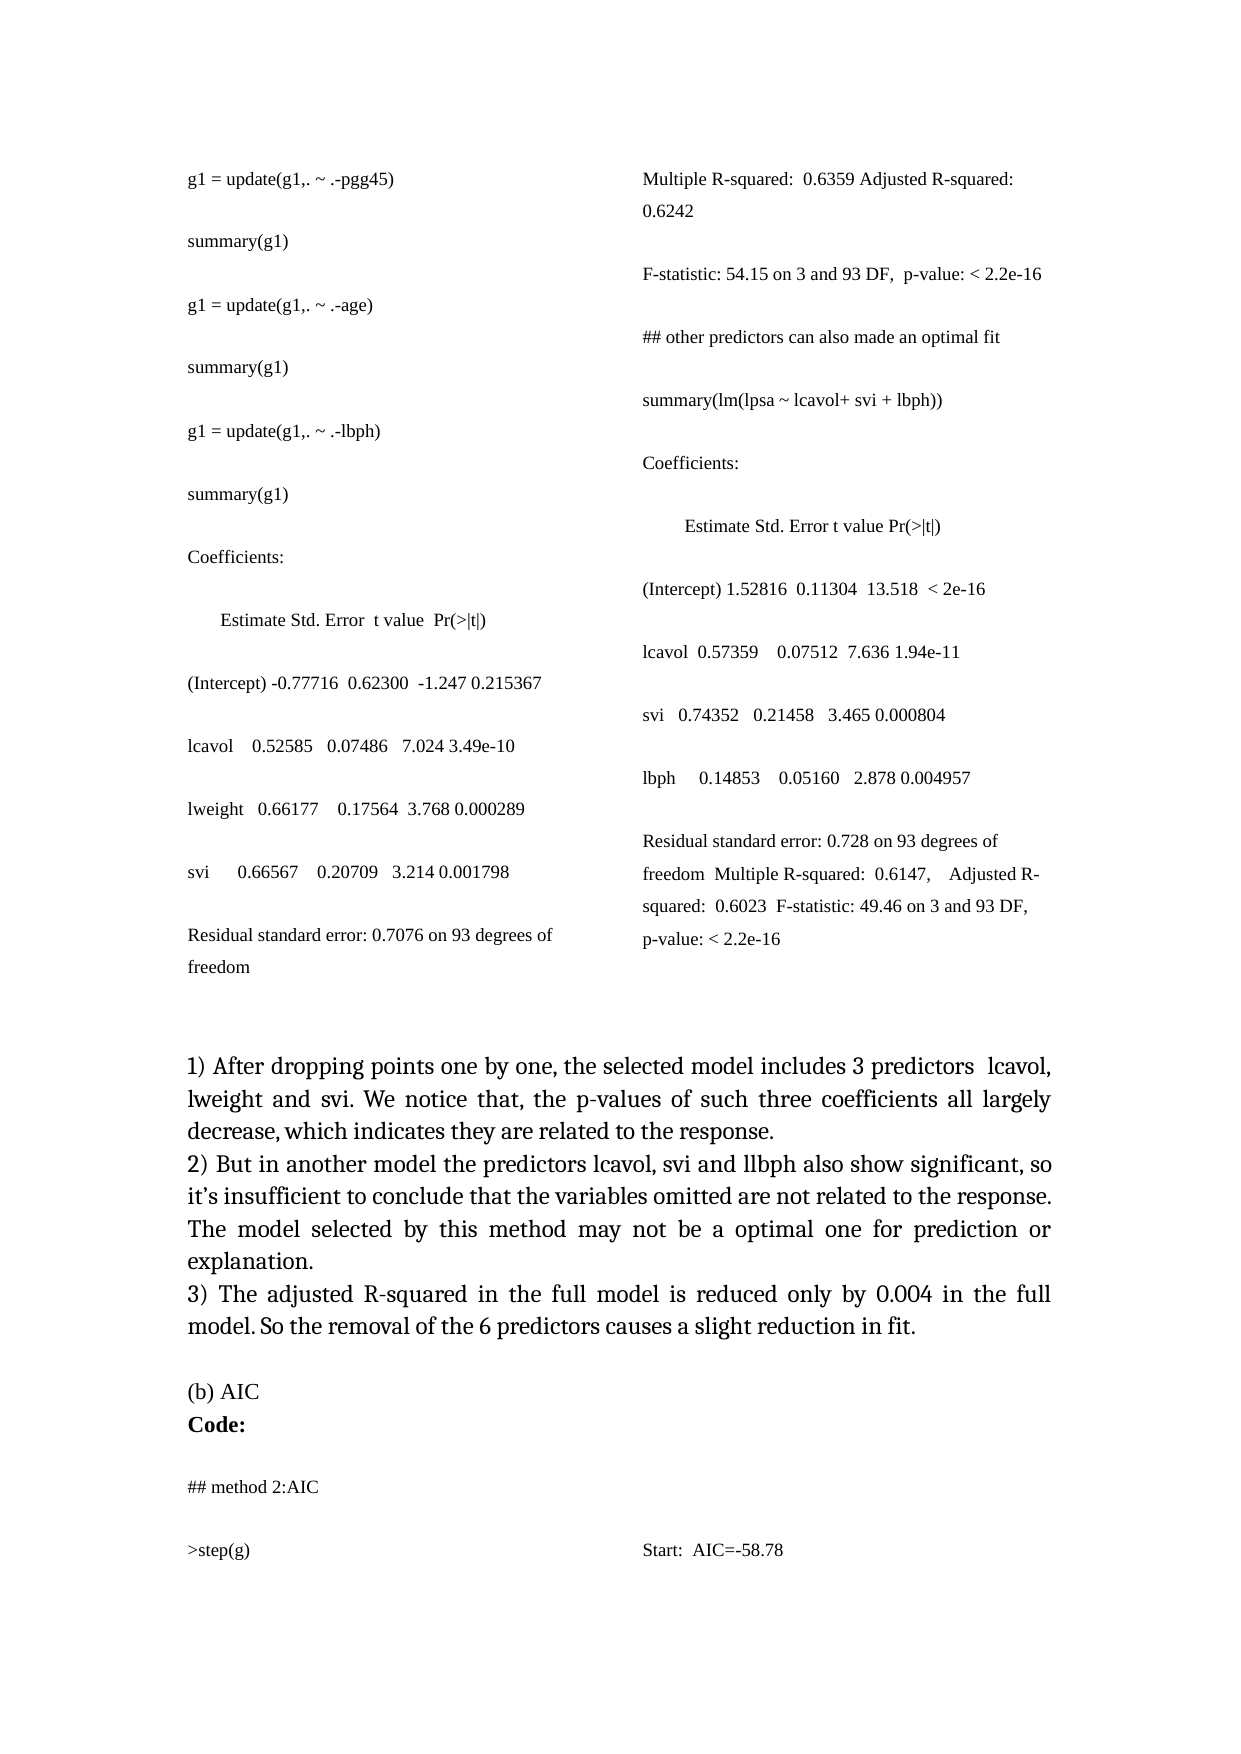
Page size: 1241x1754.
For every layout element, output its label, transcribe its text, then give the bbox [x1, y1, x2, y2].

text Multiple R-squared: 0.6359 Adjusted R-squared: 0.6242 [642, 162, 1053, 227]
text lcavol 0.52585 0.07486 7.024 3.49e-10 [187, 729, 598, 762]
text Code: [187, 1408, 1053, 1440]
text ## other predictors can also made an optimal fit [642, 321, 1053, 353]
text Coefficients: [642, 447, 1053, 479]
text summary(g1) [187, 351, 598, 383]
text summary(g1) [187, 477, 598, 509]
text svi 0.66567 0.20709 3.214 0.001798 [187, 855, 598, 888]
text lcavol 0.57359 0.07512 7.636 1.94e-11 [642, 636, 1053, 668]
text lweight 0.66177 0.17564 3.768 0.000289 [187, 792, 598, 825]
text ## method 2:AIC [187, 1471, 1053, 1503]
text 3) The adjusted R-squared in the full model is reduced only by 0.004 in the full model. So the removal of the 6 predictors causes a slight reduction in fit. [187, 1278, 1053, 1343]
text >step(g) [187, 1534, 598, 1566]
text Residual standard error: 0.728 on 93 degrees of freedom Multiple R-squared: 0.6147, Adjusted R-squared: 0.6023 F-statistic: 49.46 on 3 and 93 DF, p-value: < 2.2e-16 [642, 825, 1053, 955]
text Residual standard error: 0.7076 on 93 degrees of freedom [187, 918, 598, 983]
text (Intercept) -0.77716 0.62300 -1.247 0.215367 [187, 666, 598, 699]
text 1) After dropping points one by one, the selected model includes 3 predictors lcavol, lweight and svi. We notice that, the p-values of such three coefficients all largely decrease, which indicates they are related to the response. [187, 1050, 1053, 1148]
text svi 0.74352 0.21458 3.465 0.000804 [642, 699, 1053, 731]
text Start: AIC=-58.78 [642, 1534, 1053, 1566]
text Coefficients: [187, 540, 598, 573]
text g1 = update(g1,. ~ .-age) [187, 288, 598, 321]
text summary(g1) [187, 225, 598, 257]
text g1 = update(g1,. ~ .-pgg45) [187, 162, 598, 194]
text summary(lm(lpsa ~ lcavol+ svi + lbph)) [642, 383, 1053, 416]
text (b) AIC [187, 1375, 1053, 1408]
text Estimate Std. Error t value Pr(>|t|) [187, 603, 598, 636]
text (Intercept) 1.52816 0.11304 13.518 < 2e-16 [642, 573, 1053, 605]
text lbph 0.14853 0.05160 2.878 0.004957 [642, 762, 1053, 794]
text g1 = update(g1,. ~ .-lbph) [187, 414, 598, 447]
text 2) But in another model the predictors lcavol, svi and llbph also show significant, so it’s insufficient to conclude that the variables omitted are not related to the response. The model selected by this method may not be a optimal one for prediction or explanation. [187, 1148, 1053, 1278]
text Estimate Std. Error t value Pr(>|t|) [642, 509, 1053, 542]
text F-statistic: 54.15 on 3 and 93 DF, p-value: < 2.2e-16 [642, 257, 1053, 290]
